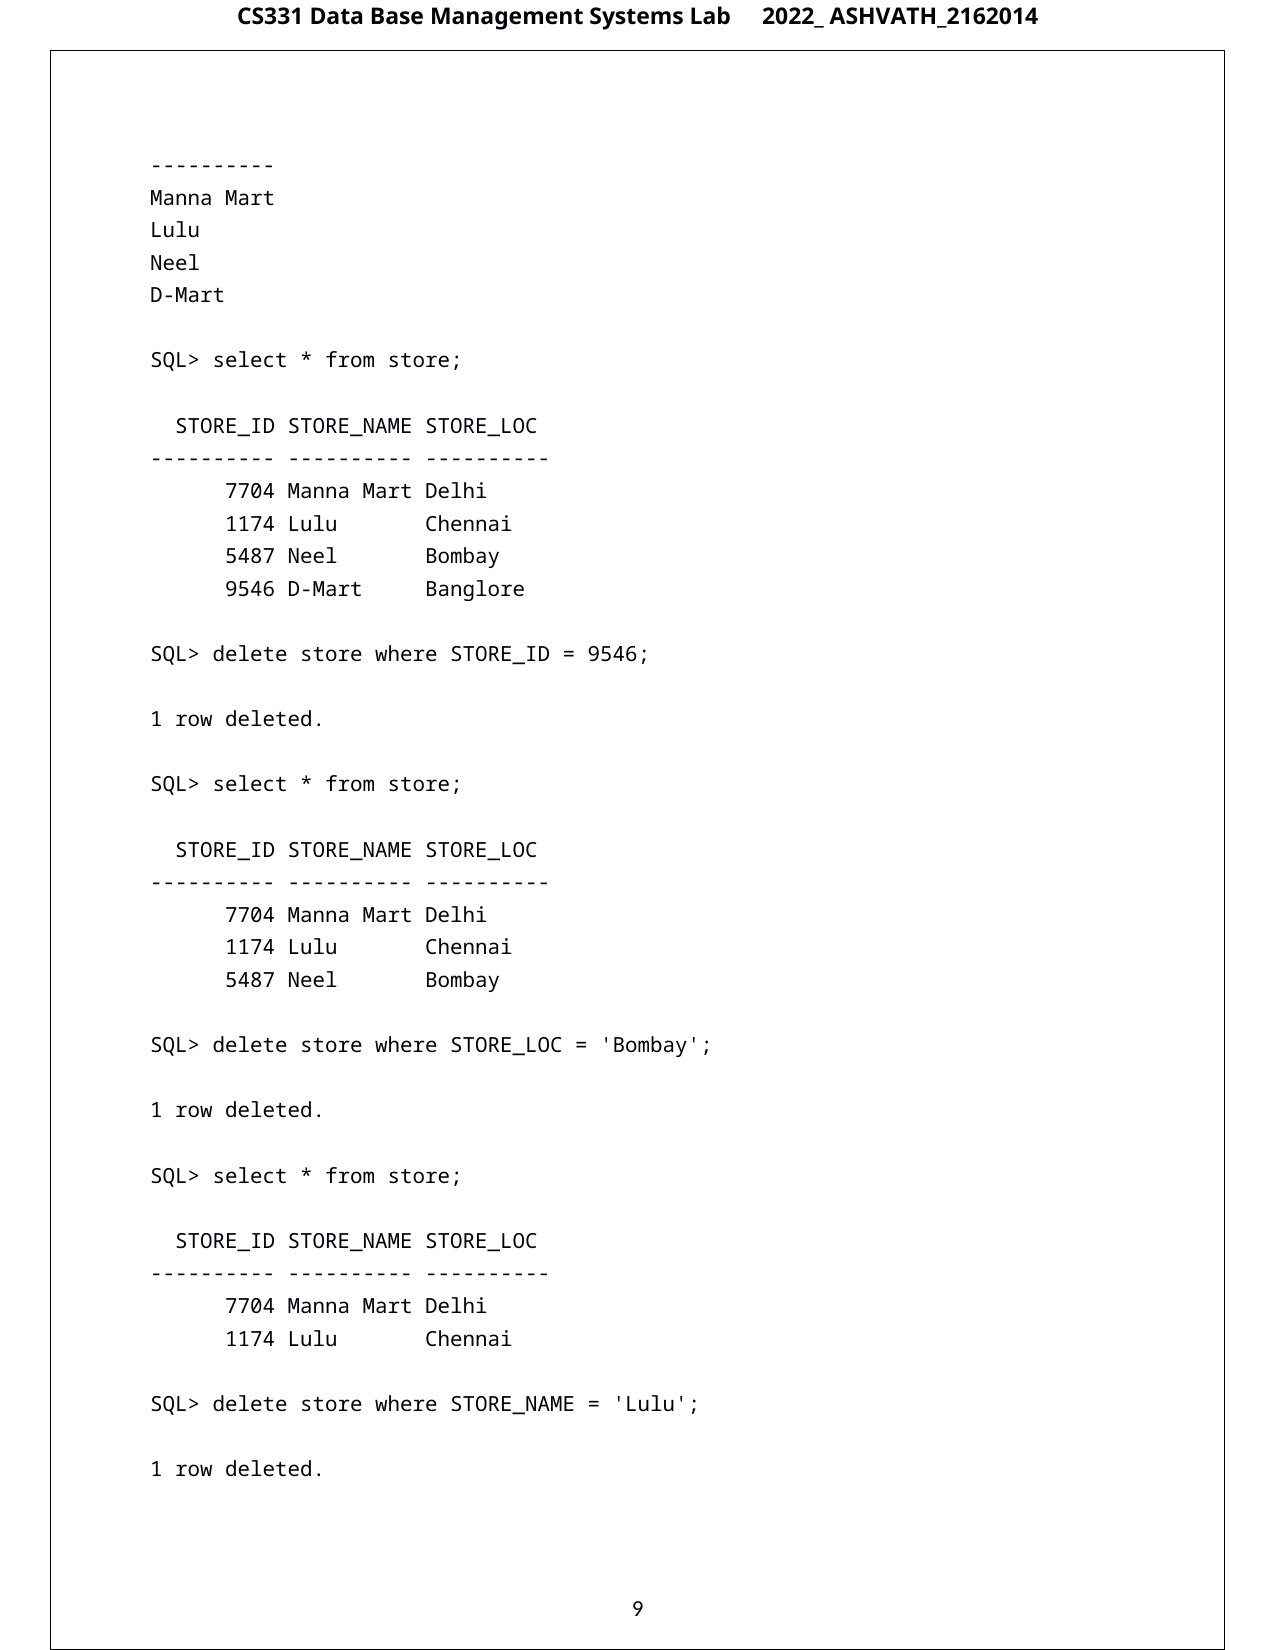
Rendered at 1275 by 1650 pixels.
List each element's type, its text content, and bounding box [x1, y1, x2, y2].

text 1 row deleted. [150, 1454, 1125, 1483]
text 7704 Manna Mart Delhi [150, 1291, 1125, 1319]
text SQL> select * from store; [150, 769, 1125, 798]
text 1174 Lulu Chennai [150, 1324, 1125, 1352]
text 5487 Neel Bombay [150, 541, 1125, 570]
text SQL> delete store where STORE_NAME = 'Lulu'; [150, 1389, 1125, 1417]
text 7704 Manna Mart Delhi [150, 476, 1125, 504]
text STORE_ID STORE_NAME STORE_LOC [150, 411, 1125, 439]
text SQL> delete store where STORE_ID = 9546; [150, 639, 1125, 667]
text 1 row deleted. [150, 1096, 1125, 1124]
text 1 row deleted. [150, 704, 1125, 733]
text 7704 Manna Mart Delhi [150, 900, 1125, 928]
text Lulu [150, 215, 1125, 244]
text SQL> select * from store; [150, 346, 1125, 374]
text 9546 D-Mart Banglore [150, 574, 1125, 602]
text ---------- ---------- ---------- [150, 1258, 1125, 1287]
text SQL> select * from store; [150, 1161, 1125, 1189]
text ---------- ---------- ---------- [150, 443, 1125, 472]
text ---------- ---------- ---------- [150, 867, 1125, 896]
text 5487 Neel Bombay [150, 965, 1125, 993]
text Neel [150, 248, 1125, 276]
text SQL> delete store where STORE_LOC = 'Bombay'; [150, 1030, 1125, 1059]
text ---------- [150, 150, 1125, 178]
text STORE_ID STORE_NAME STORE_LOC [150, 835, 1125, 863]
text 1174 Lulu Chennai [150, 932, 1125, 961]
text 1174 Lulu Chennai [150, 509, 1125, 537]
text Manna Mart [150, 183, 1125, 211]
text D-Mart [150, 280, 1125, 309]
text STORE_ID STORE_NAME STORE_LOC [150, 1226, 1125, 1254]
